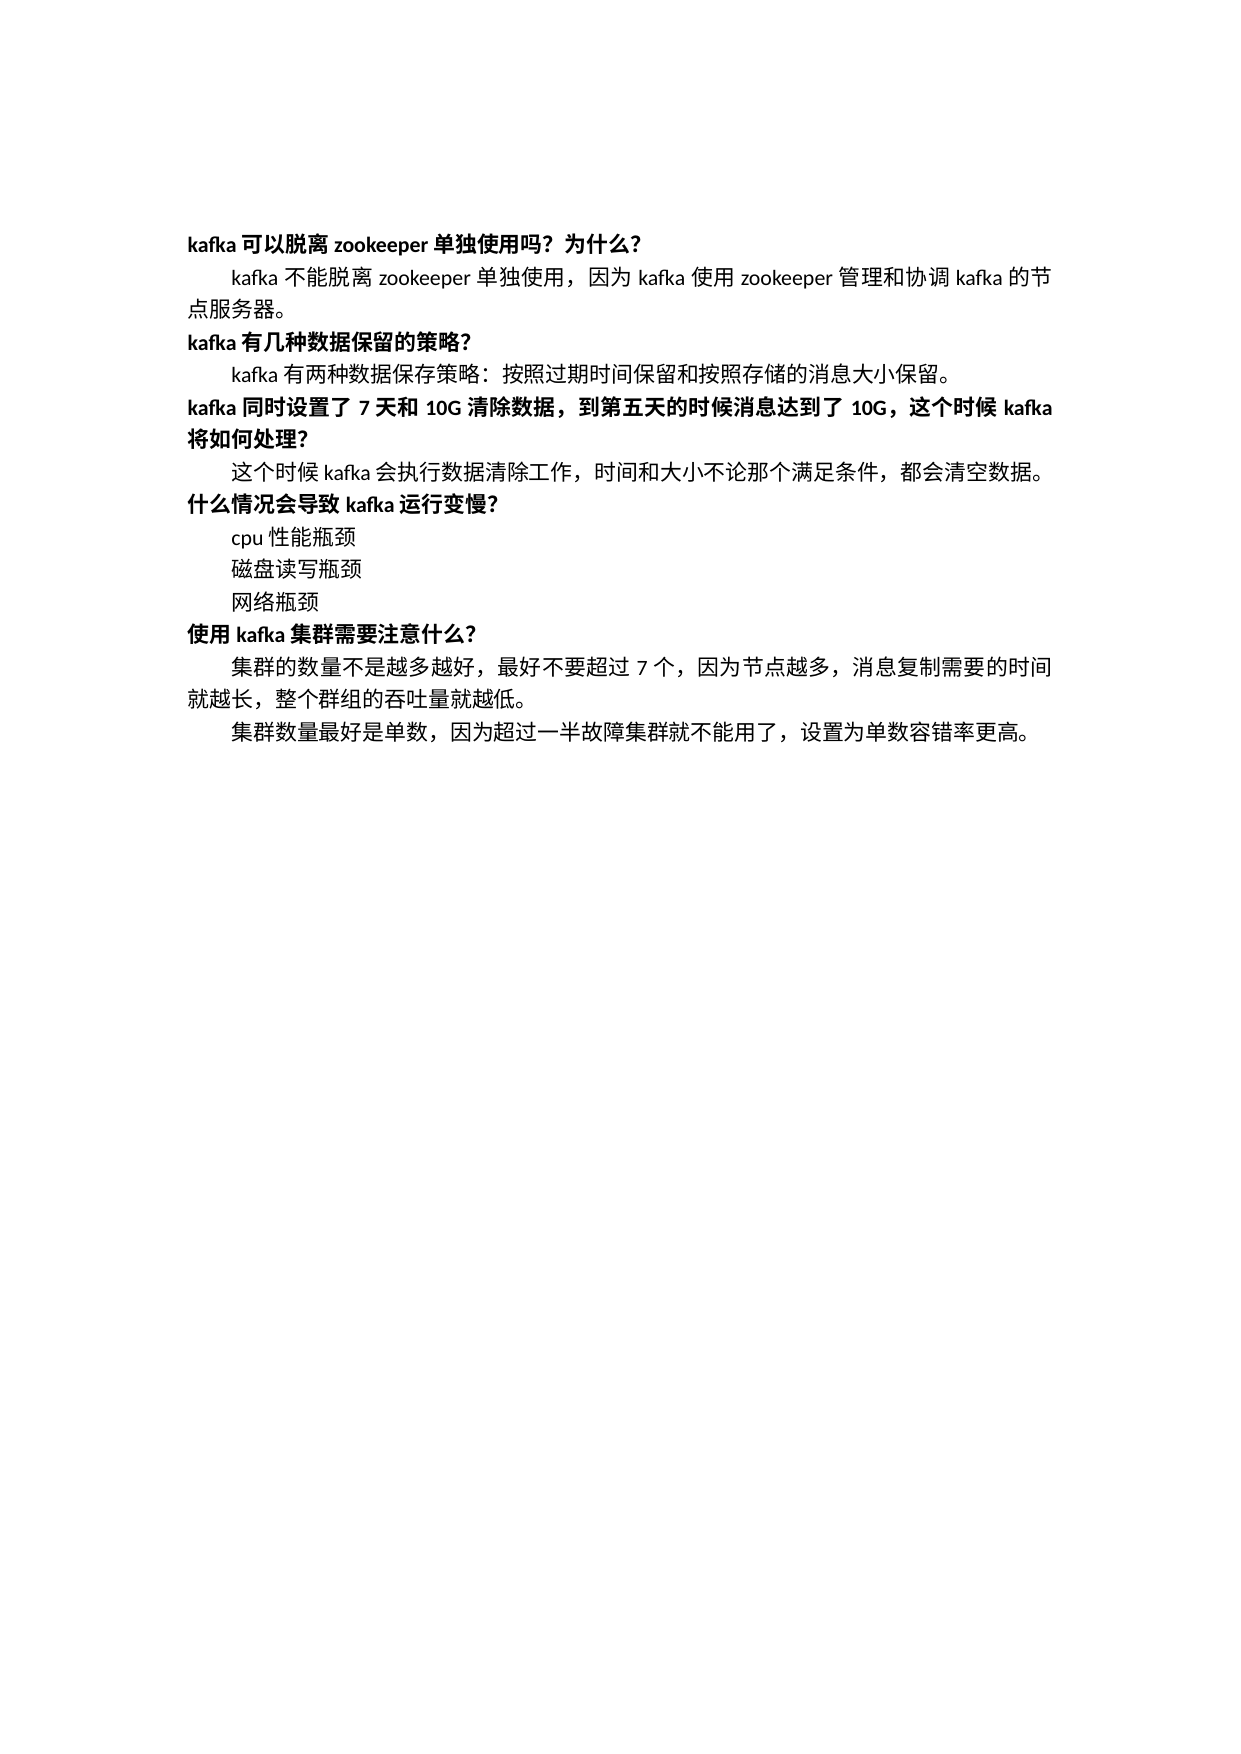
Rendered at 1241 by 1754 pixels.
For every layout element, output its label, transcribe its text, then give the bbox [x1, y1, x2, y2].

text 网络瓶颈 [187, 584, 1053, 617]
text cpu 性能瓶颈 [187, 519, 1053, 552]
text kafka 同时设置了 7 天和 10G 清除数据，到第五天的时候消息达到了 10G，这个时候 kafka 将如何处理？ [187, 389, 1053, 454]
text kafka 可以脱离 zookeeper 单独使用吗？为什么？ [187, 227, 1053, 259]
text kafka 有几种数据保留的策略？ [187, 324, 1053, 357]
text 集群数量最好是单数，因为超过一半故障集群就不能用了，设置为单数容错率更高。 [187, 714, 1053, 747]
text 磁盘读写瓶颈 [187, 552, 1053, 584]
text 什么情况会导致 kafka 运行变慢？ [187, 487, 1053, 519]
text kafka 有两种数据保存策略：按照过期时间保留和按照存储的消息大小保留。 [187, 357, 1053, 389]
text 这个时候 kafka 会执行数据清除工作，时间和大小不论那个满足条件，都会清空数据。 [187, 454, 1053, 487]
text kafka 不能脱离 zookeeper 单独使用，因为 kafka 使用 zookeeper 管理和协调 kafka 的节点服务器。 [187, 259, 1053, 324]
text 集群的数量不是越多越好，最好不要超过 7 个，因为节点越多，消息复制需要的时间就越长，整个群组的吞吐量就越低。 [187, 649, 1053, 714]
text 使用 kafka 集群需要注意什么？ [187, 617, 1053, 649]
